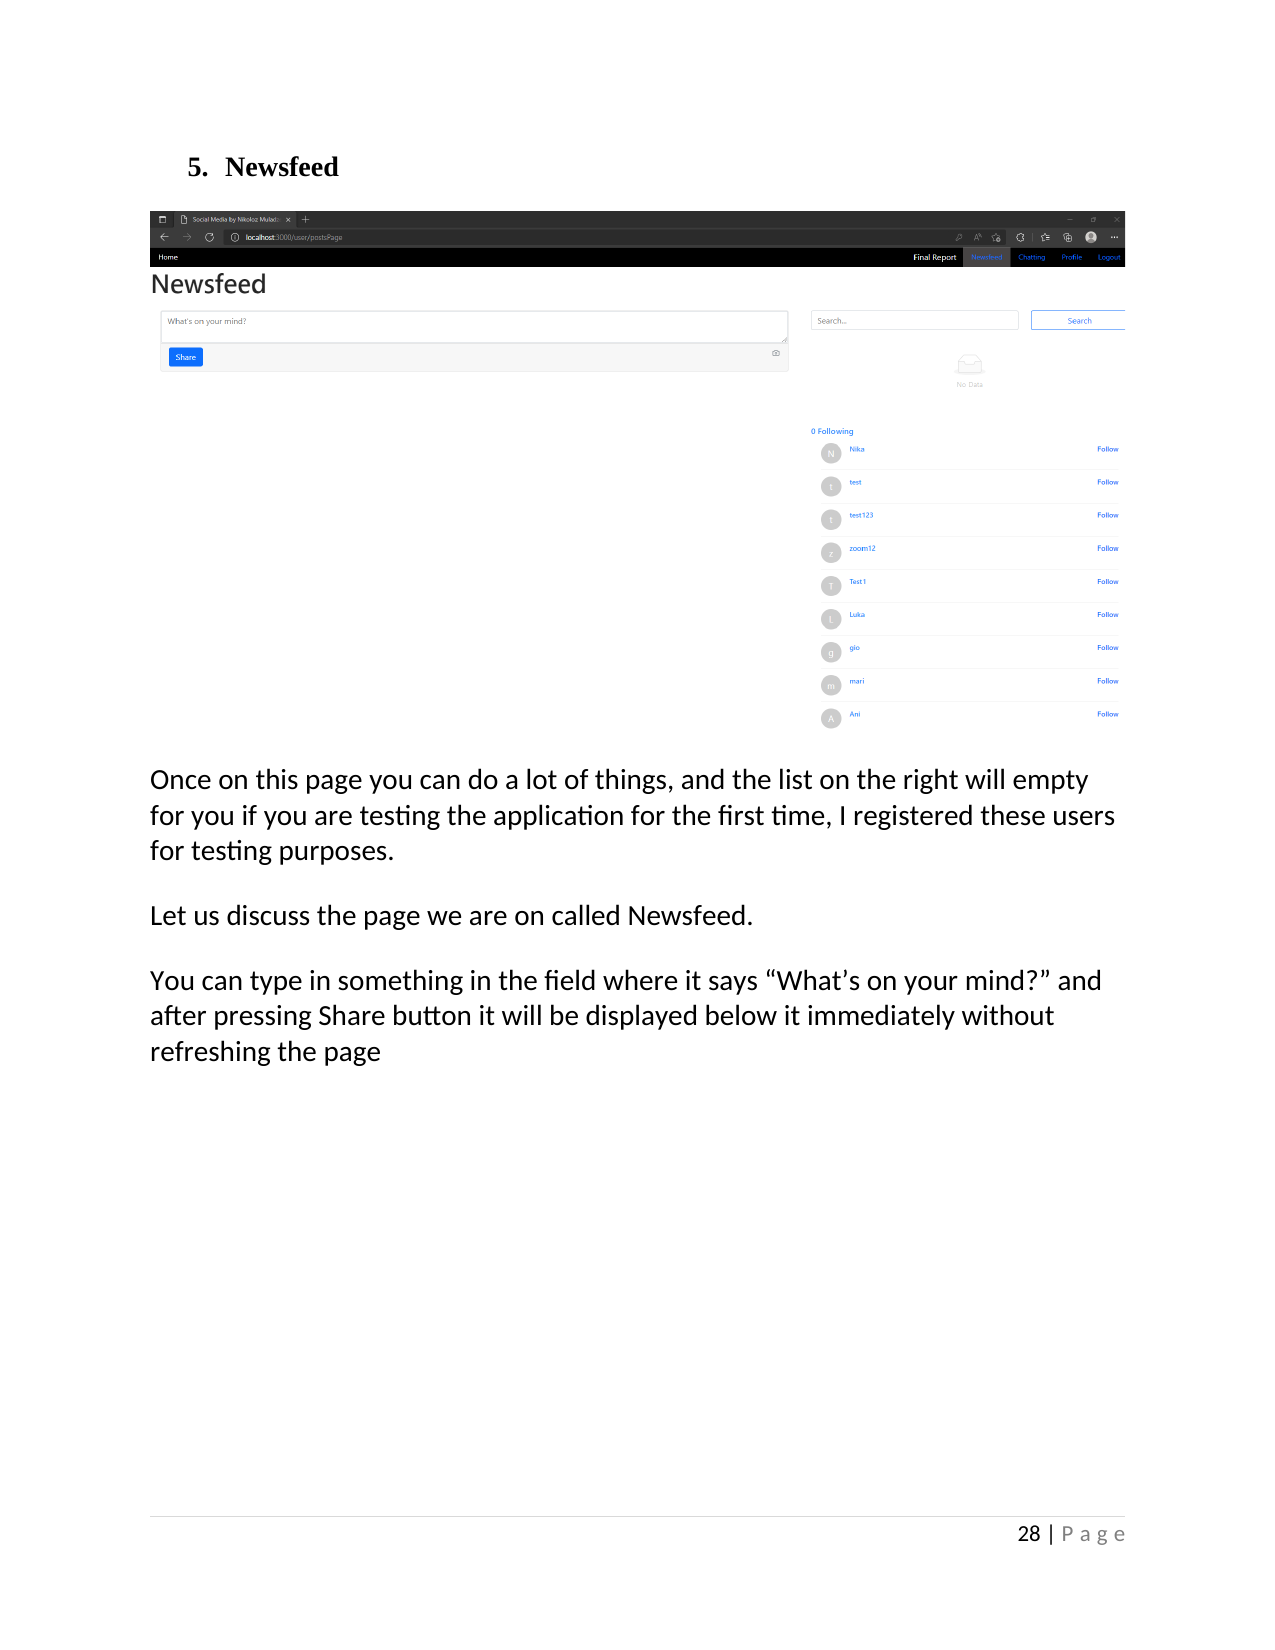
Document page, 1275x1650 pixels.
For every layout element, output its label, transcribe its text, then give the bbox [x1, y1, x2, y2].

text You can type in something in the field where it says “What’s on your mind?” and after pressing Share button it will be displayed below it immediately without refreshing the page [150, 962, 1125, 1069]
text Let us discuss the page we are on called Newsfeed. [150, 897, 1125, 933]
text Once on this page you can do a lot of things, and the list on the right will empty for you if you are testing the application for the first time, I registered these users for testing purposes. [150, 761, 1125, 868]
picture [150, 211, 1125, 732]
subtitle Newsfeed [187, 150, 1125, 182]
